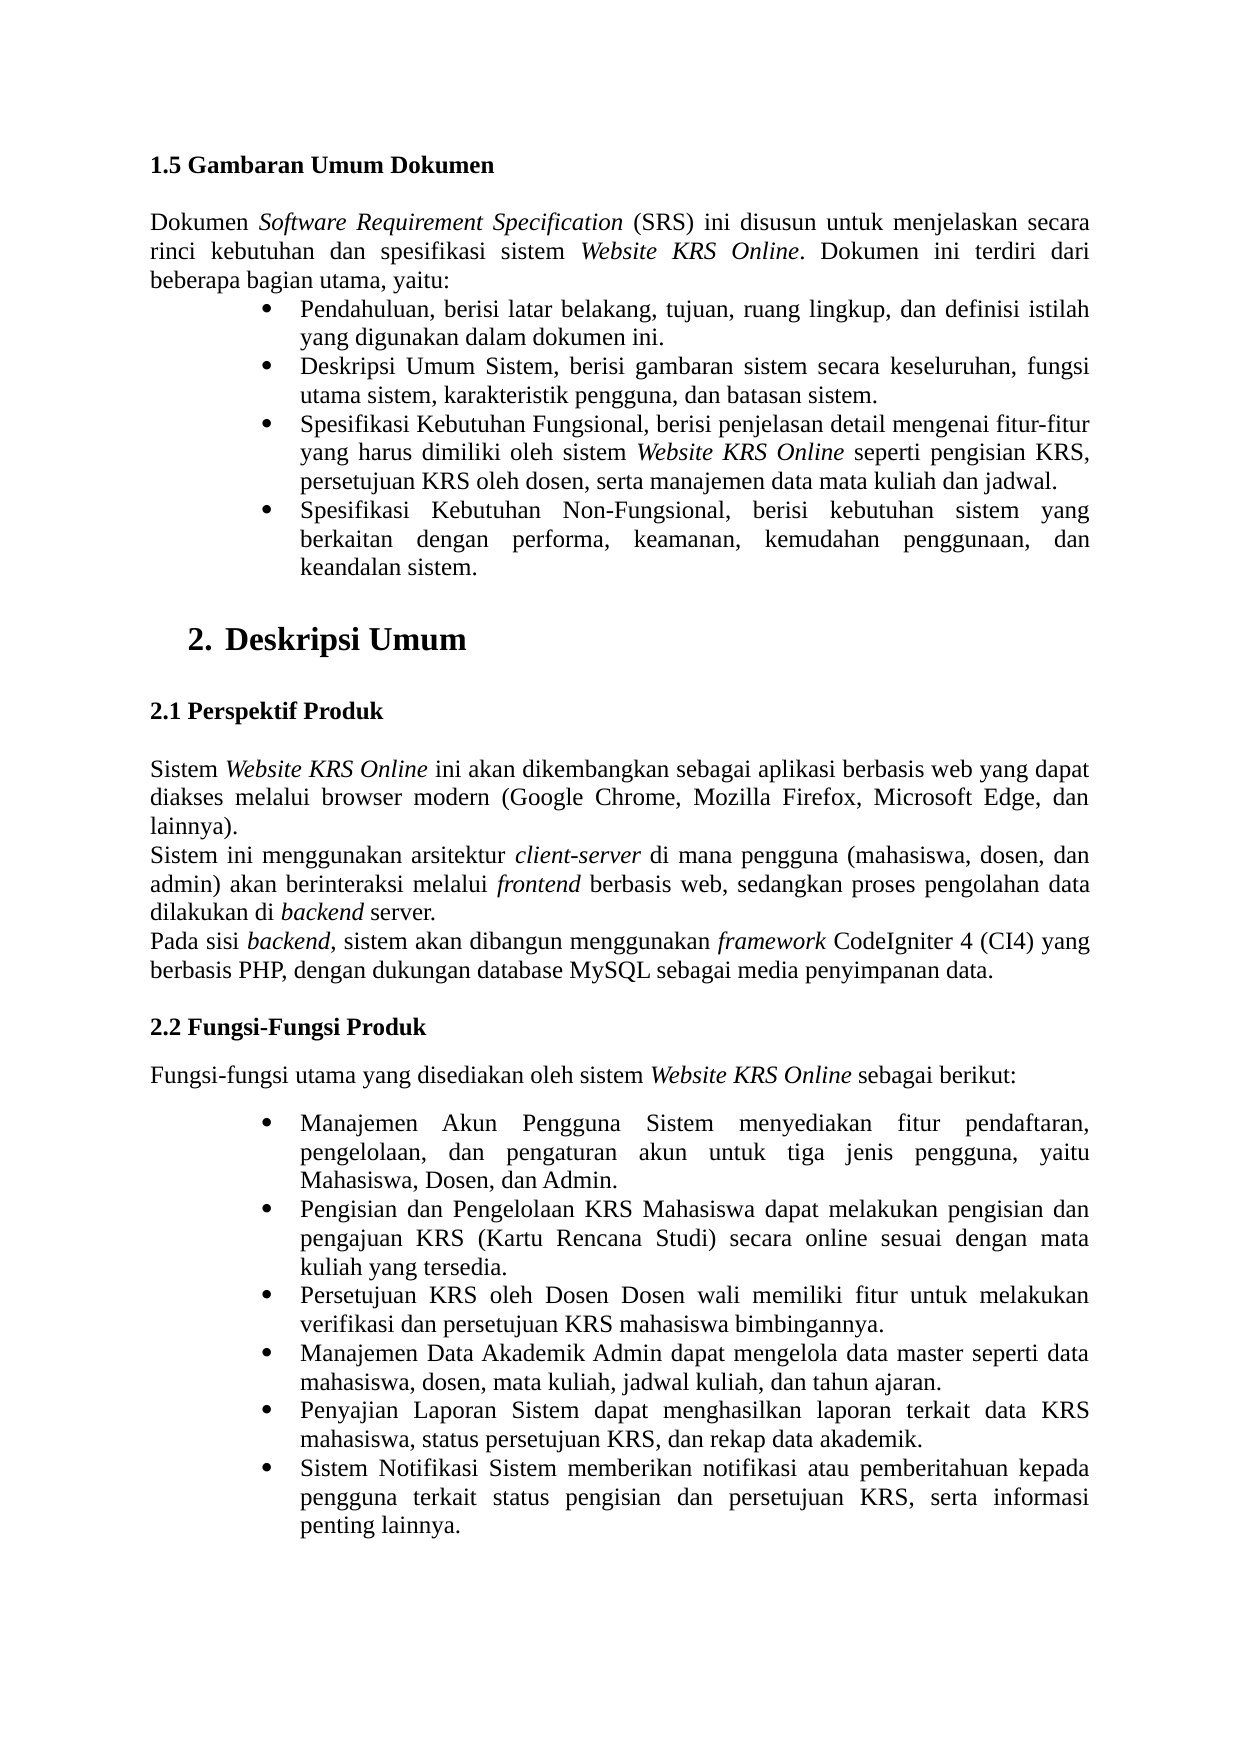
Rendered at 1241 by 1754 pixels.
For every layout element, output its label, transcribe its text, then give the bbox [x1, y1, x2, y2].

text 2.1 Perspektif Produk [150, 696, 1090, 725]
text 2.2 Fungsi-Fungsi Produk [150, 1012, 1090, 1041]
list Spesifikasi Kebutuhan Non-Fungsional, berisi kebutuhan sistem yang berkaitan dengan performa, keamanan, kemudahan penggunaan, dan keandalan sistem. [262, 495, 1090, 581]
text Fungsi-fungsi utama yang disediakan oleh sistem Website KRS Online sebagai berikut: [150, 1060, 1090, 1089]
list Gambaran Umum Dokumen [150, 150, 1090, 179]
list Deskripsi Umum Sistem, berisi gambaran sistem secara keseluruhan, fungsi utama sistem, karakteristik pengguna, dan batasan sistem. [262, 351, 1090, 409]
list Manajemen Akun Pengguna Sistem menyediakan fitur pendaftaran, pengelolaan, dan pengaturan akun untuk tiga jenis pengguna, yaitu Mahasiswa, Dosen, dan Admin. [262, 1108, 1090, 1194]
list Spesifikasi Kebutuhan Fungsional, berisi penjelasan detail mengenai fitur-fitur yang harus dimiliki oleh sistem Website KRS Online seperti pengisian KRS, persetujuan KRS oleh dosen, serta manajemen data mata kuliah dan jadwal. [262, 409, 1090, 495]
list Deskripsi Umum [187, 619, 1090, 658]
list Persetujuan KRS oleh Dosen Dosen wali memiliki fitur untuk melakukan verifikasi dan persetujuan KRS mahasiswa bimbingannya. [262, 1280, 1090, 1338]
list Sistem Notifikasi Sistem memberikan notifikasi atau pemberitahuan kepada pengguna terkait status pengisian dan persetujuan KRS, serta informasi penting lainnya. [262, 1453, 1090, 1539]
list Manajemen Data Akademik Admin dapat mengelola data master seperti data mahasiswa, dosen, mata kuliah, jadwal kuliah, dan tahun ajaran. [262, 1338, 1090, 1395]
text Pada sisi backend, sistem akan dibangun menggunakan framework CodeIgniter 4 (CI4) yang berbasis PHP, dengan dukungan database MySQL sebagai media penyimpanan data. [150, 926, 1090, 984]
list Penyajian Laporan Sistem dapat menghasilkan laporan terkait data KRS mahasiswa, status persetujuan KRS, dan rekap data akademik. [262, 1395, 1090, 1453]
text Dokumen Software Requirement Specification (SRS) ini disusun untuk menjelaskan secara rinci kebutuhan dan spesifikasi sistem Website KRS Online. Dokumen ini terdiri dari beberapa bagian utama, yaitu: [150, 207, 1090, 294]
list Pendahuluan, berisi latar belakang, tujuan, ruang lingkup, dan definisi istilah yang digunakan dalam dokumen ini. [262, 294, 1090, 351]
text Sistem Website KRS Online ini akan dikembangkan sebagai aplikasi berbasis web yang dapat diakses melalui browser modern (Google Chrome, Mozilla Firefox, Microsoft Edge, dan lainnya). [150, 754, 1090, 840]
text Sistem ini menggunakan arsitektur client-server di mana pengguna (mahasiswa, dosen, dan admin) akan berinteraksi melalui frontend berbasis web, sedangkan proses pengolahan data dilakukan di backend server. [150, 840, 1090, 926]
list Pengisian dan Pengelolaan KRS Mahasiswa dapat melakukan pengisian dan pengajuan KRS (Kartu Rencana Studi) secara online sesuai dengan mata kuliah yang tersedia. [262, 1194, 1090, 1280]
